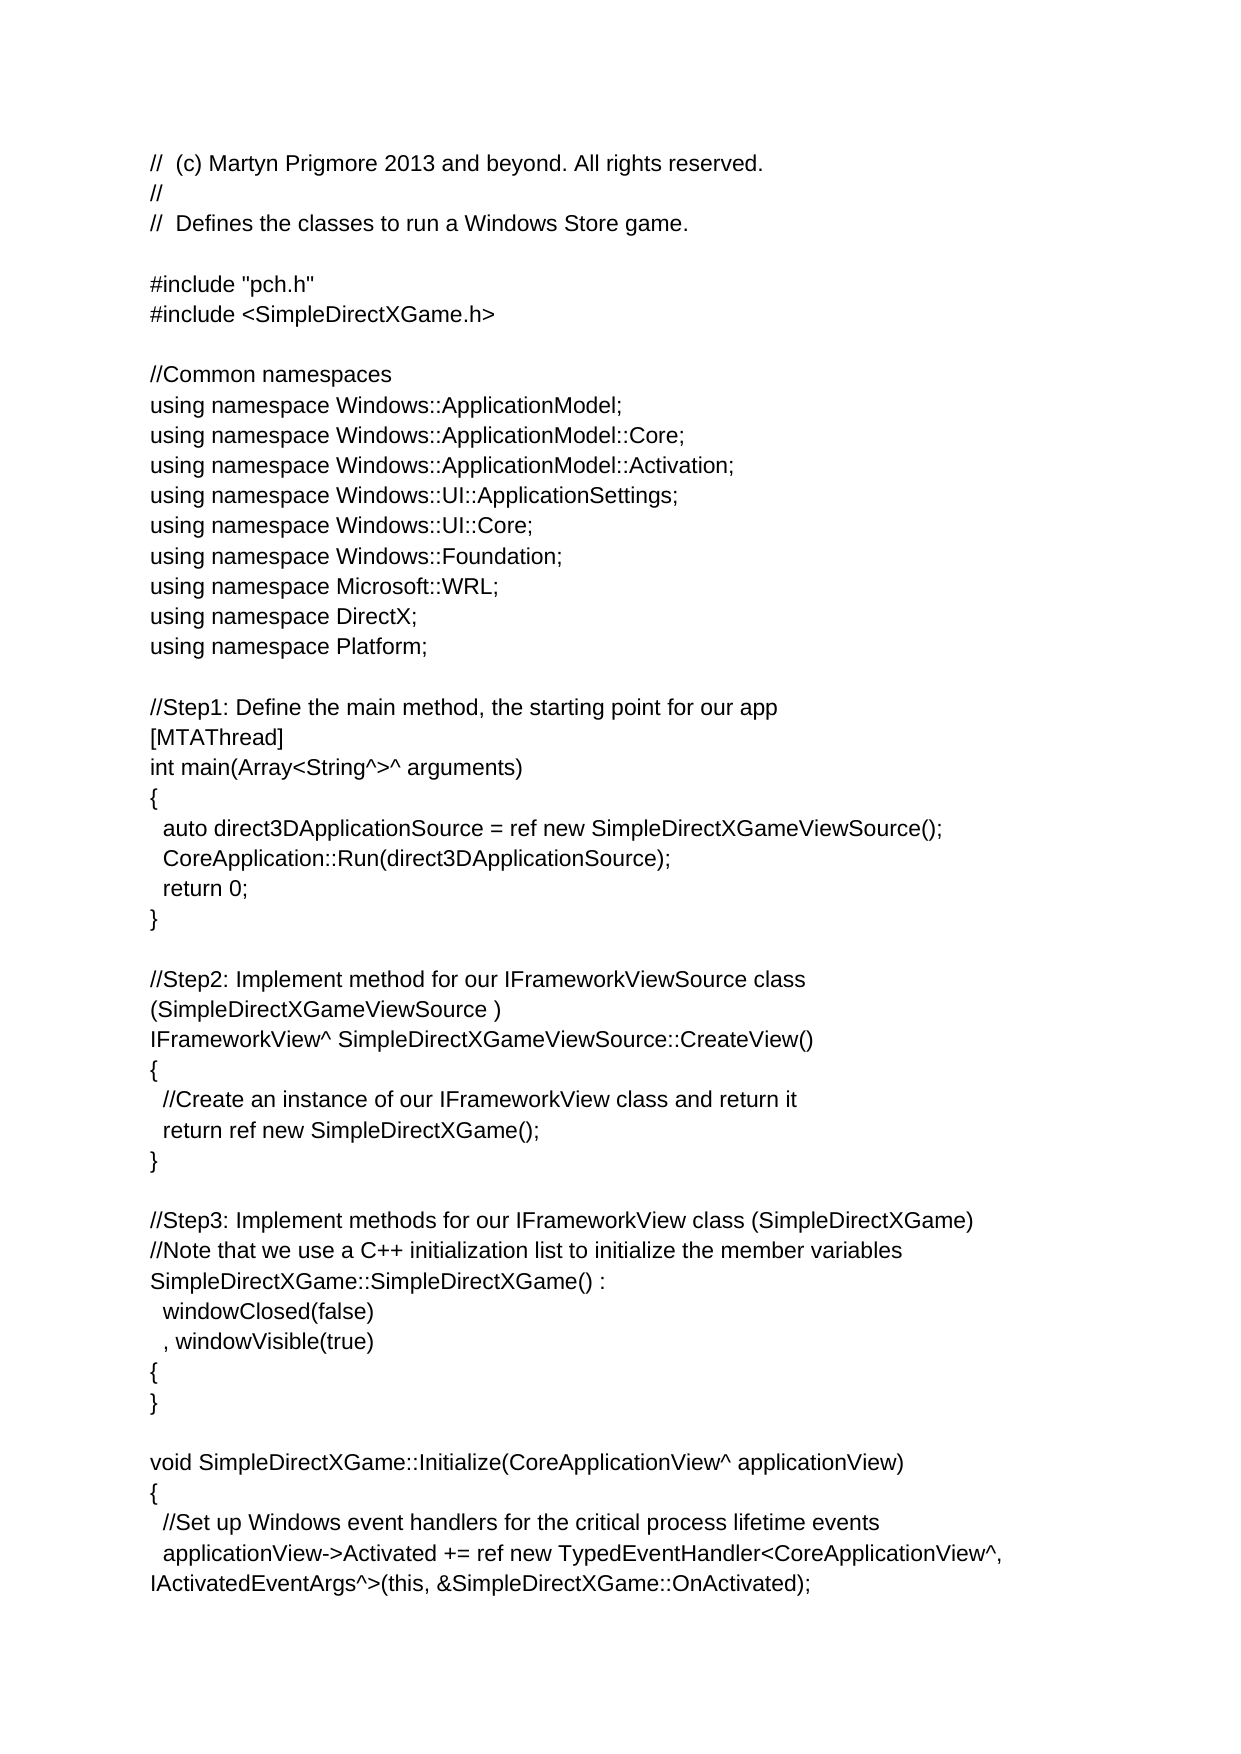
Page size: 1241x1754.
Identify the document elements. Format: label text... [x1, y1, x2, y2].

text CoreApplication::Run(direct3DApplicationSource); [150, 845, 1090, 871]
text using namespace Windows::ApplicationModel::Core; [150, 422, 1090, 448]
text } [150, 1388, 1090, 1415]
text using namespace Windows::ApplicationModel::Activation; [150, 452, 1090, 478]
text void SimpleDirectXGame::Initialize(CoreApplicationView^ applicationView) [150, 1449, 1090, 1475]
text using namespace Windows::UI::Core; [150, 512, 1090, 539]
text applicationView->Activated += ref new TypedEventHandler<CoreApplicationView^, IActivatedEventArgs^>(this, &SimpleDirectXGame::OnActivated); [150, 1539, 1090, 1596]
text using namespace Windows::UI::ApplicationSettings; [150, 482, 1090, 509]
text #include <SimpleDirectXGame.h> [150, 301, 1090, 327]
text using namespace DirectX; [150, 603, 1090, 629]
text //Create an instance of our IFrameworkView class and return it [150, 1086, 1090, 1113]
text } [150, 1147, 1090, 1173]
text using namespace Microsoft::WRL; [150, 573, 1090, 599]
text return 0; [150, 875, 1090, 901]
text //Common namespaces [150, 361, 1090, 388]
text int main(Array<String^>^ arguments) [150, 754, 1090, 781]
text #include "pch.h" [150, 271, 1090, 297]
text //Note that we use a C++ initialization list to initialize the member variables [150, 1237, 1090, 1264]
text return ref new SimpleDirectXGame(); [150, 1117, 1090, 1143]
text windowClosed(false) [150, 1298, 1090, 1324]
text IFrameworkView^ SimpleDirectXGameViewSource::CreateView() [150, 1026, 1090, 1052]
text , windowVisible(true) [150, 1328, 1090, 1354]
text // (c) Martyn Prigmore 2013 and beyond. All rights reserved. [150, 150, 1090, 176]
text [MTAThread] [150, 724, 1090, 750]
text //Step1: Define the main method, the starting point for our app [150, 694, 1090, 720]
text auto direct3DApplicationSource = ref new SimpleDirectXGameViewSource(); [150, 814, 1090, 841]
text using namespace Windows::Foundation; [150, 543, 1090, 569]
text using namespace Windows::ApplicationModel; [150, 392, 1090, 418]
text // Defines the classes to run a Windows Store game. [150, 210, 1090, 237]
text { [150, 1358, 1090, 1385]
text // [150, 180, 1090, 207]
text //Step2: Implement method for our IFrameworkViewSource class (SimpleDirectXGameViewSource ) [150, 966, 1090, 1022]
text using namespace Platform; [150, 633, 1090, 660]
text { [150, 784, 1090, 811]
text SimpleDirectXGame::SimpleDirectXGame() : [150, 1268, 1090, 1294]
text { [150, 1479, 1090, 1506]
text } [150, 905, 1090, 932]
text //Step3: Implement methods for our IFrameworkView class (SimpleDirectXGame) [150, 1207, 1090, 1234]
text //Set up Windows event handlers for the critical process lifetime events [150, 1509, 1090, 1536]
text { [150, 1056, 1090, 1083]
